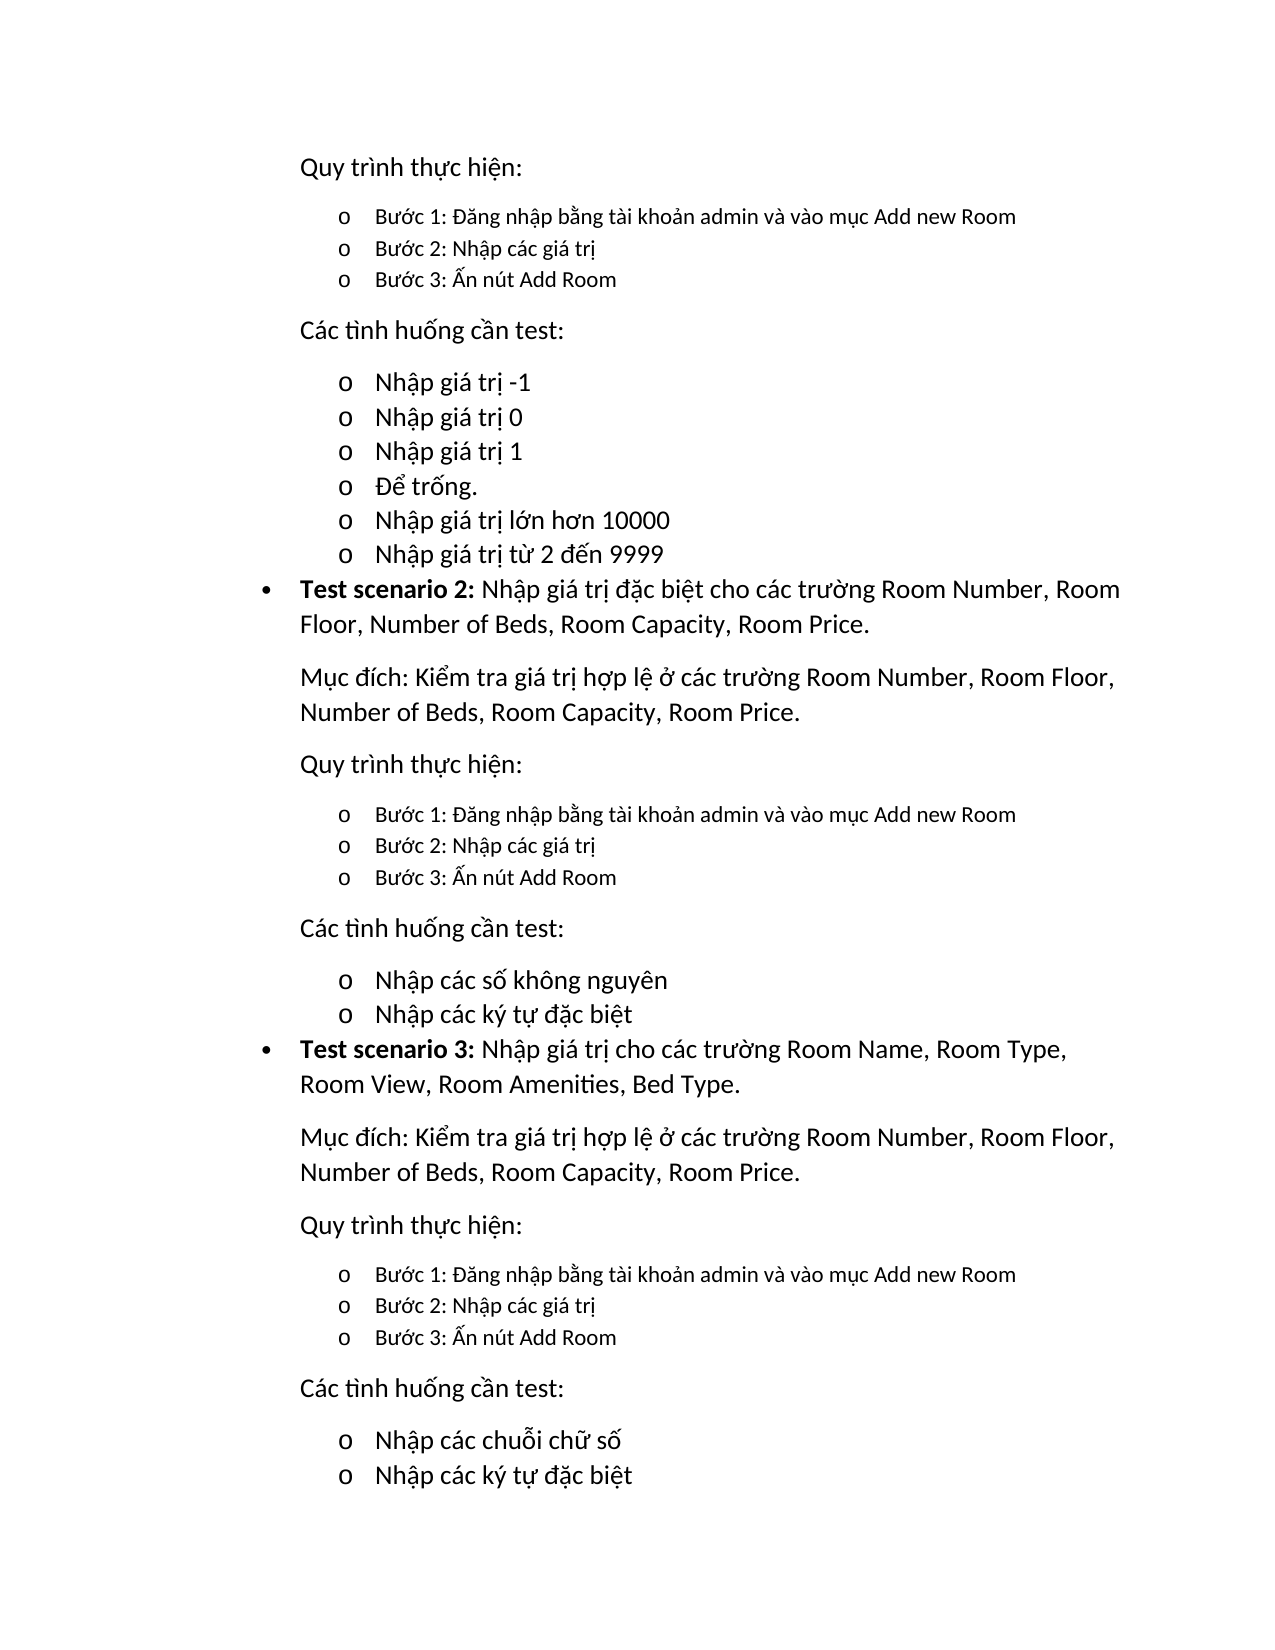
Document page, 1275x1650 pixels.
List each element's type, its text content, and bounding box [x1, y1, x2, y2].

text Các tình huống cần test: [300, 1371, 1125, 1404]
list Bước 1: Đăng nhập bằng tài khoản admin và vào mục Add new Room [337, 202, 1125, 231]
list Bước 2: Nhập các giá trị [337, 1292, 1125, 1321]
text Mục đích: Kiểm tra giá trị hợp lệ ở các trường Room Number, Room Floor, Number of Beds, Room Capacity, Room Price. [300, 1120, 1125, 1189]
list Test scenario 2: Nhập giá trị đặc biệt cho các trường Room Number, Room Floor, Number of Beds, Room Capacity, Room Price. [262, 572, 1125, 641]
text Mục đích: Kiểm tra giá trị hợp lệ ở các trường Room Number, Room Floor, Number of Beds, Room Capacity, Room Price. [300, 660, 1125, 728]
text Quy trình thực hiện: [300, 150, 1125, 183]
list Test scenario 3: Nhập giá trị cho các trường Room Name, Room Type, Room View, Room Amenities, Bed Type. [262, 1032, 1125, 1101]
list Nhập các số không nguyên [337, 963, 1125, 998]
list Bước 1: Đăng nhập bằng tài khoản admin và vào mục Add new Room [337, 800, 1125, 829]
list Bước 3: Ấn nút Add Room [337, 265, 1125, 294]
list Nhập các chuỗi chữ số [337, 1423, 1125, 1458]
list Nhập giá trị -1 [337, 366, 1125, 400]
list Bước 3: Ấn nút Add Room [337, 863, 1125, 892]
list Nhập giá trị lớn hơn 10000 [337, 503, 1125, 537]
text Các tình huống cần test: [300, 911, 1125, 944]
list Nhập các ký tự đặc biệt [337, 998, 1125, 1032]
text Quy trình thực hiện: [300, 1208, 1125, 1241]
list Nhập các ký tự đặc biệt [337, 1458, 1125, 1492]
list Bước 3: Ấn nút Add Room [337, 1323, 1125, 1352]
list Nhập giá trị 0 [337, 400, 1125, 434]
list Bước 2: Nhập các giá trị [337, 831, 1125, 861]
list Bước 1: Đăng nhập bằng tài khoản admin và vào mục Add new Room [337, 1260, 1125, 1289]
text Quy trình thực hiện: [300, 748, 1125, 781]
list Để trống. [337, 469, 1125, 503]
list Nhập giá trị 1 [337, 434, 1125, 469]
list Nhập giá trị từ 2 đến 9999 [337, 537, 1125, 572]
text Các tình huống cần test: [300, 313, 1125, 346]
list Bước 2: Nhập các giá trị [337, 234, 1125, 263]
